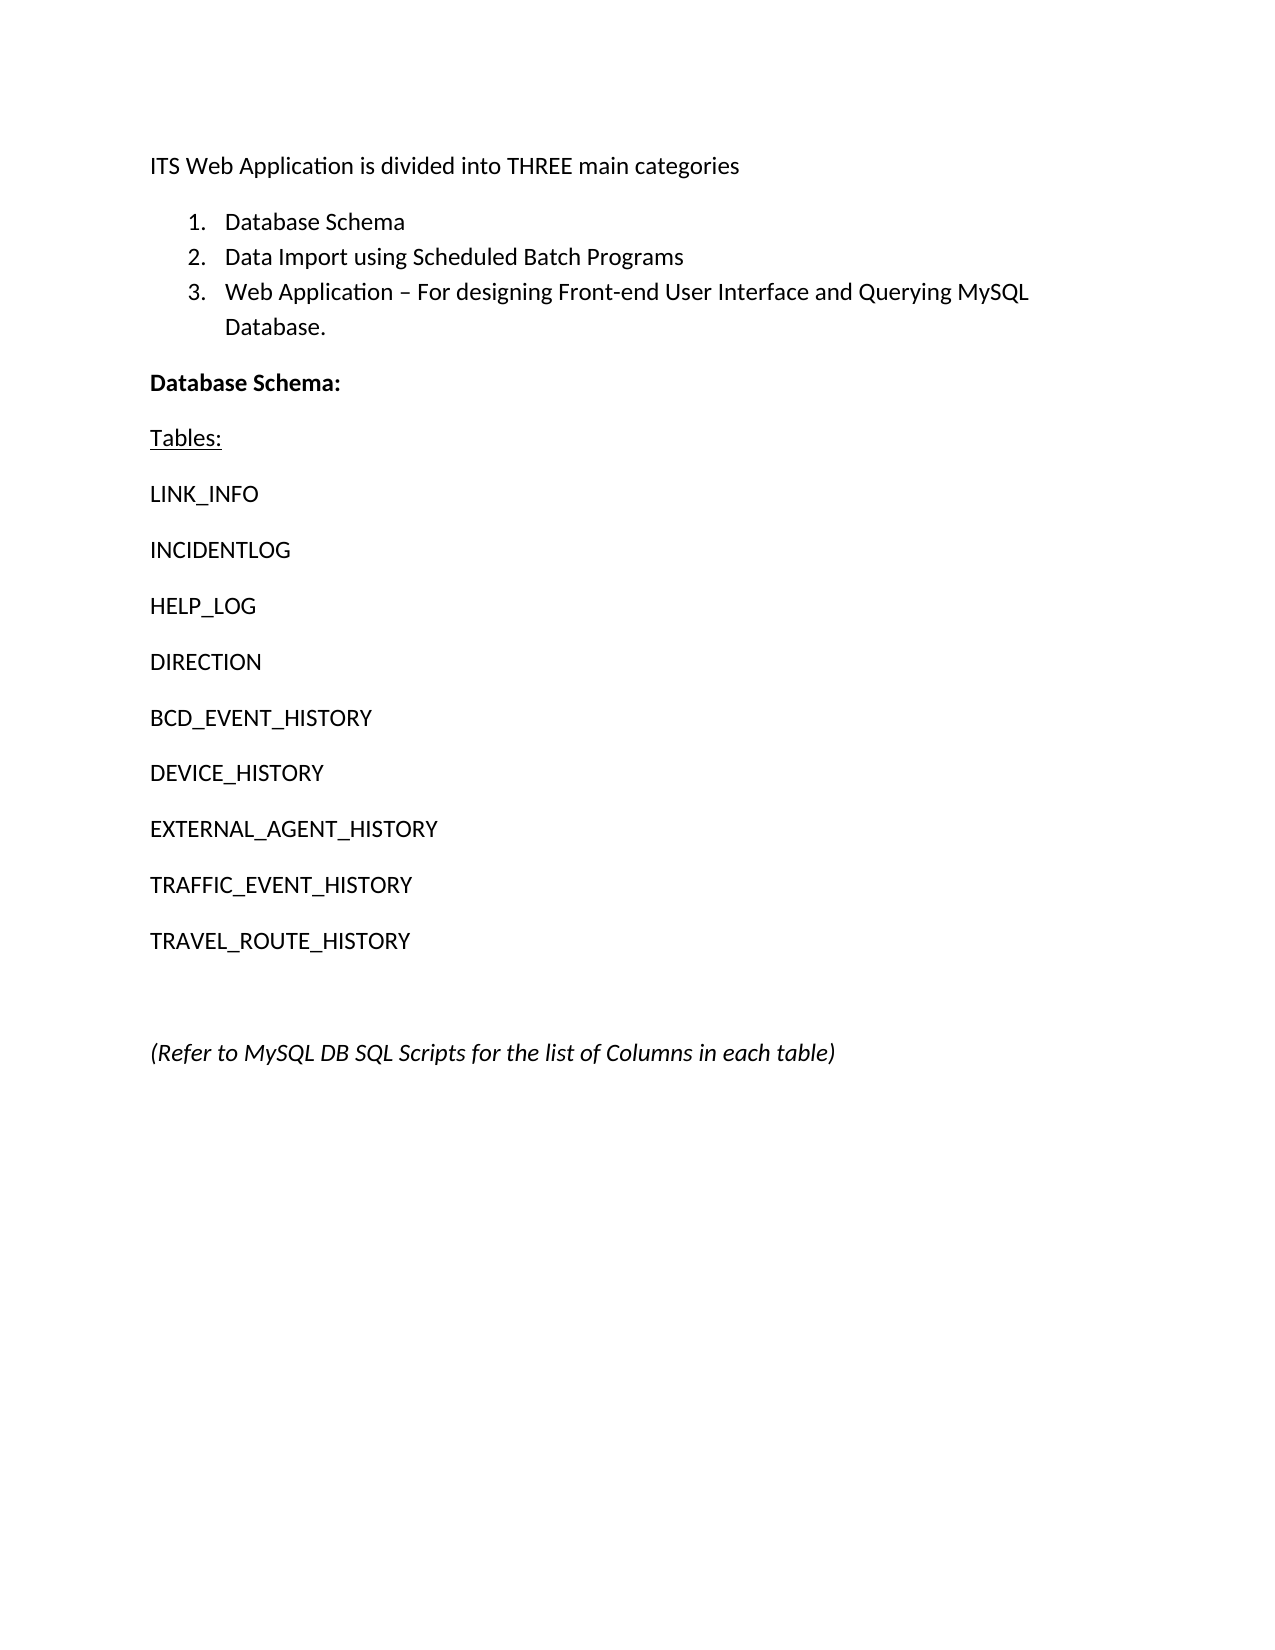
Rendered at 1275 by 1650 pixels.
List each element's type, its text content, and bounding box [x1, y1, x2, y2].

text EXTERNAL_AGENT_HISTORY [150, 813, 1125, 844]
text DIRECTION [150, 646, 1125, 676]
text INCIDENTLOG [150, 534, 1125, 565]
list Database Schema [187, 206, 1125, 236]
text TRAVEL_ROUTE_HISTORY [150, 925, 1125, 956]
text LINK_INFO [150, 478, 1125, 509]
text DEVICE_HISTORY [150, 757, 1125, 788]
text Database Schema: [150, 367, 1125, 397]
text ITS Web Application is divided into THREE main categories [150, 150, 1125, 181]
text HELP_LOG [150, 590, 1125, 621]
text TRAFFIC_EVENT_HISTORY [150, 869, 1125, 900]
text (Refer to MySQL DB SQL Scripts for the list of Columns in each table) [150, 1037, 1125, 1067]
text BCD_EVENT_HISTORY [150, 702, 1125, 732]
text Tables: [150, 422, 1125, 453]
list Web Application – For designing Front-end User Interface and Querying MySQL Database. [187, 276, 1125, 341]
list Data Import using Scheduled Batch Programs [187, 241, 1125, 271]
